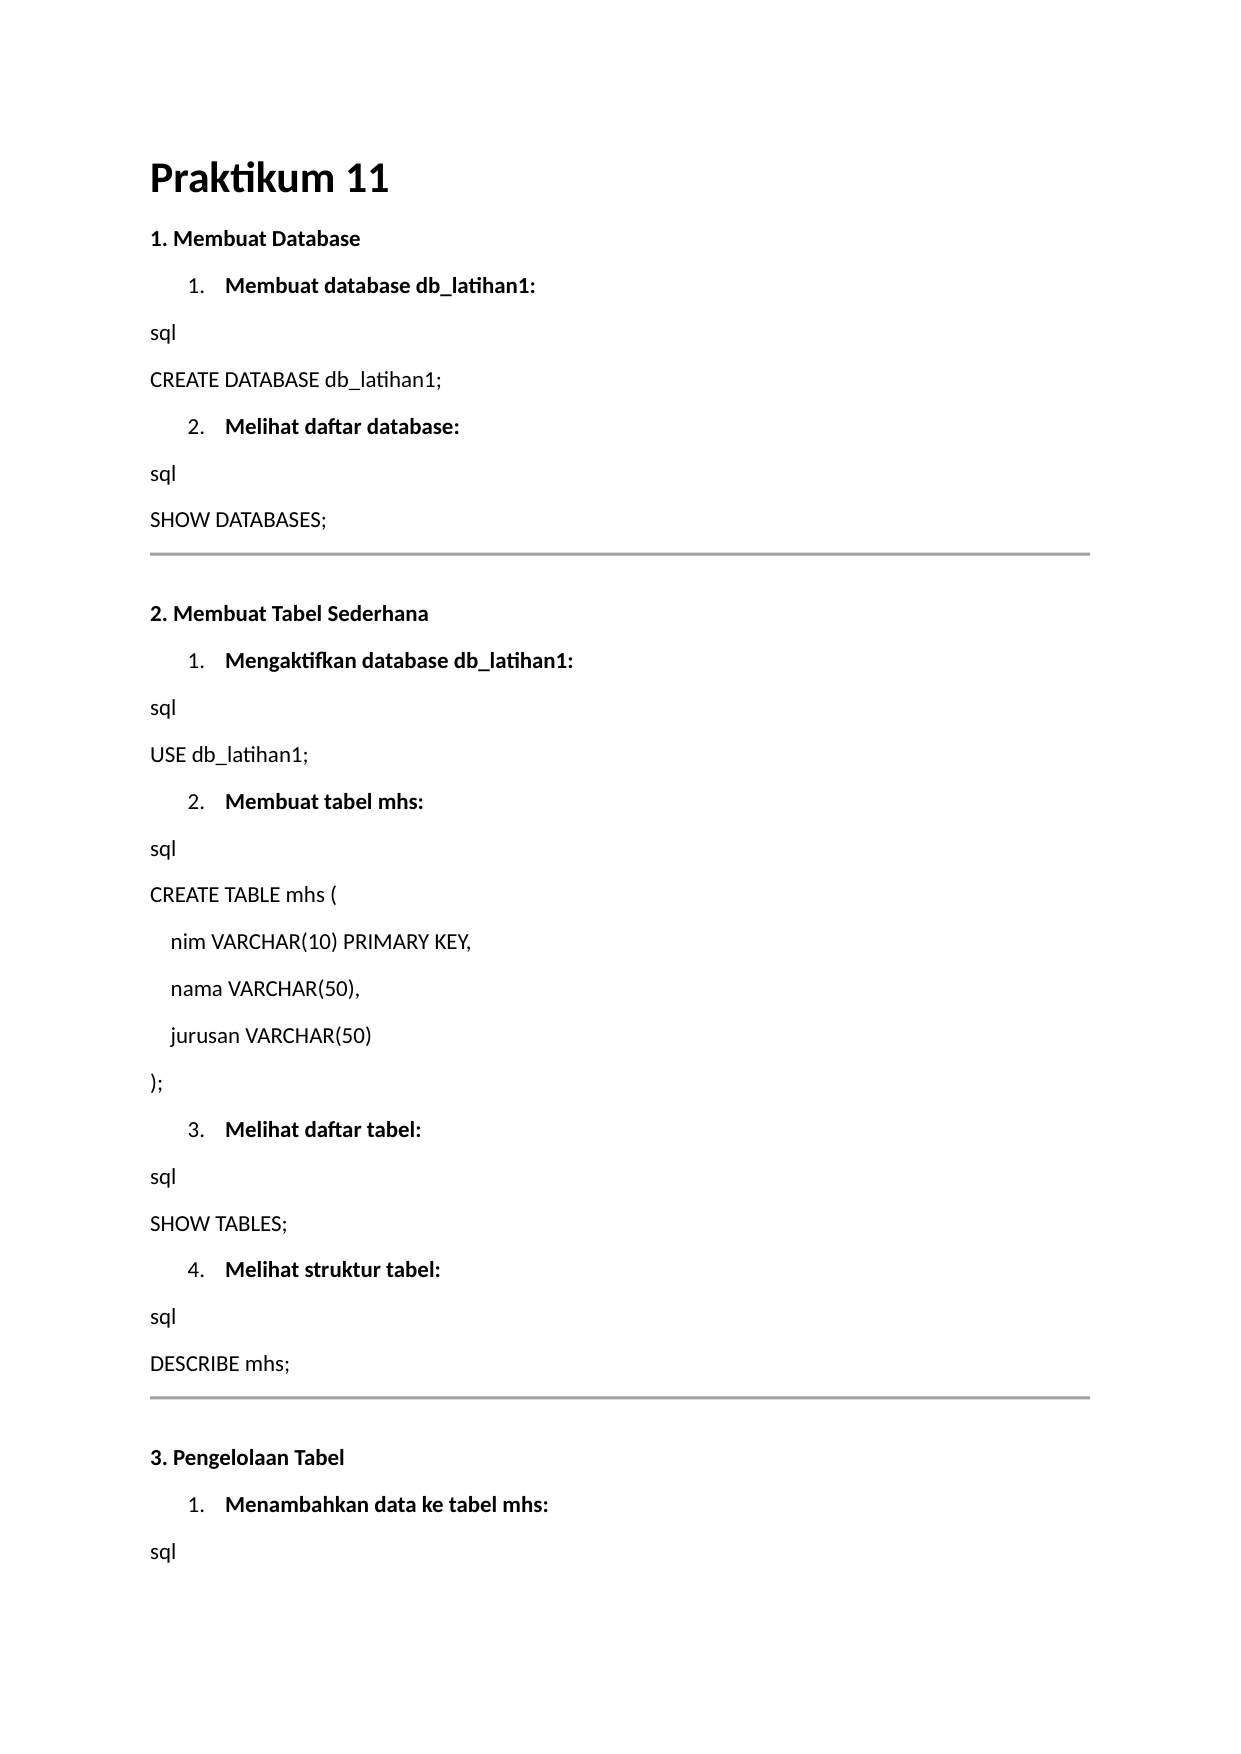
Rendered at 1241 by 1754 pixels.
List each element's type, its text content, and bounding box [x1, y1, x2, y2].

text CREATE DATABASE db_latihan1; [150, 365, 1090, 393]
text sql [150, 1302, 1090, 1331]
text sql [150, 1537, 1090, 1565]
text sql [150, 834, 1090, 862]
text DESCRIBE mhs; [150, 1349, 1090, 1377]
list Melihat daftar database: [187, 412, 1090, 440]
text 1. Membuat Database [150, 224, 1090, 252]
text jurusan VARCHAR(50) [150, 1021, 1090, 1049]
text nim VARCHAR(10) PRIMARY KEY, [150, 927, 1090, 956]
list Membuat tabel mhs: [187, 787, 1090, 815]
text SHOW DATABASES; [150, 506, 1090, 534]
text 3. Pengelolaan Tabel [150, 1443, 1090, 1471]
list Mengaktifkan database db_latihan1: [187, 646, 1090, 674]
text sql [150, 1162, 1090, 1190]
text sql [150, 318, 1090, 346]
text USE db_latihan1; [150, 740, 1090, 768]
list Melihat struktur tabel: [187, 1256, 1090, 1284]
text sql [150, 693, 1090, 721]
text sql [150, 459, 1090, 487]
text nama VARCHAR(50), [150, 974, 1090, 1002]
text CREATE TABLE mhs ( [150, 881, 1090, 909]
list Menambahkan data ke tabel mhs: [187, 1490, 1090, 1518]
list Membuat database db_latihan1: [187, 271, 1090, 299]
text Praktikum 11 [150, 150, 1090, 203]
list Melihat daftar tabel: [187, 1115, 1090, 1143]
text ); [150, 1068, 1090, 1096]
text 2. Membuat Tabel Sederhana [150, 599, 1090, 627]
text SHOW TABLES; [150, 1209, 1090, 1237]
